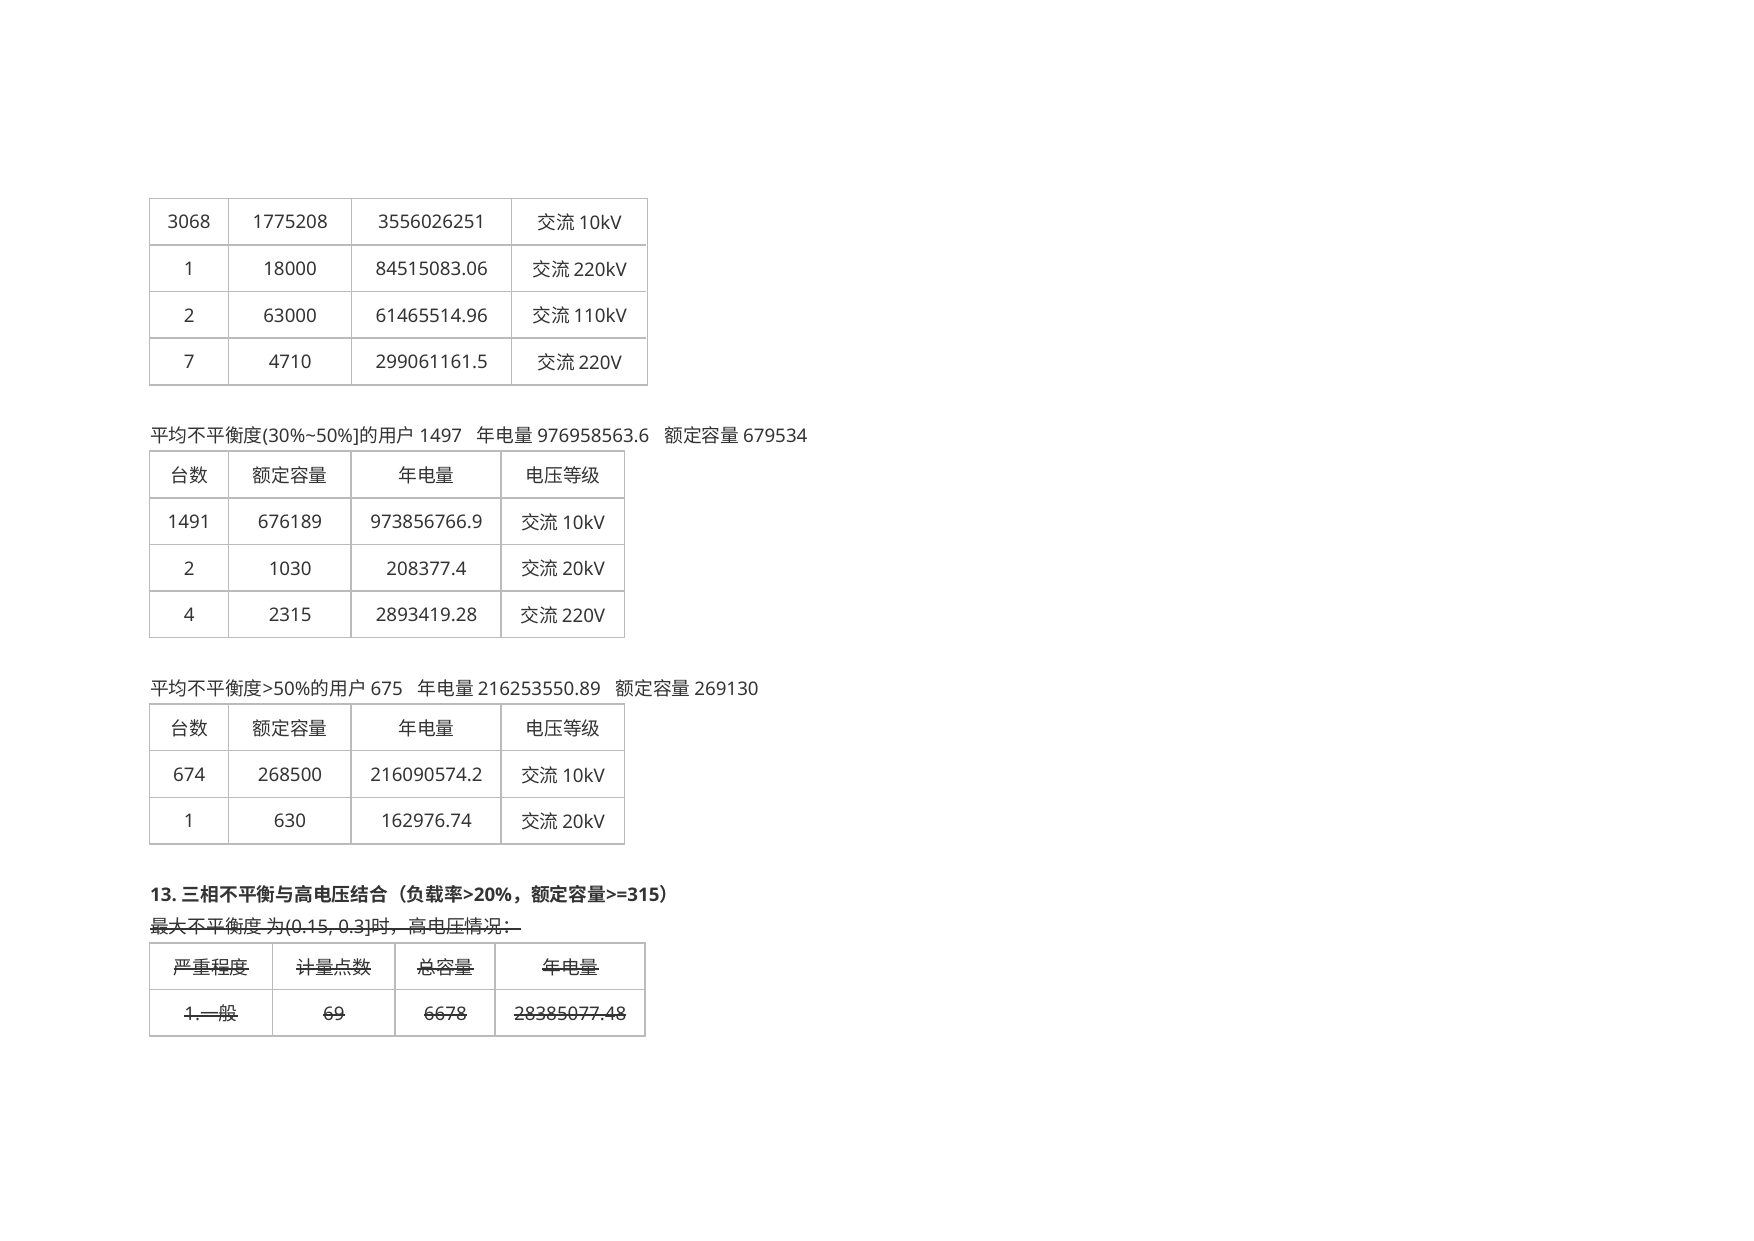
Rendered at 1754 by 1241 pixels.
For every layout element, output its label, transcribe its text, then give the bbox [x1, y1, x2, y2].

table_cell 交流110kV [512, 291, 647, 337]
table_cell 2 [150, 292, 228, 337]
table_header 额定容量 [229, 705, 350, 750]
table_cell 2315 [229, 592, 350, 637]
table_cell 6678 [396, 990, 494, 1035]
table_cell 交流20kV [502, 545, 624, 590]
table_cell 1491 [150, 499, 228, 543]
table_cell 3068 [150, 199, 228, 244]
table_cell 交流10kV [512, 199, 647, 244]
table_cell 2893419.28 [352, 592, 500, 637]
table_cell 3556026251 [352, 199, 511, 244]
table_cell 交流10kV [502, 499, 624, 543]
table_cell 61465514.96 [352, 292, 511, 337]
table_cell 2 [150, 545, 228, 590]
table_cell 84515083.06 [352, 246, 511, 291]
table_header 额定容量 [229, 452, 350, 497]
table_cell 交流10kV [502, 751, 624, 796]
table_cell 630 [229, 798, 350, 843]
table_cell 4 [150, 592, 228, 637]
table_header 年电量 [352, 452, 500, 497]
text 平均不平衡度>50%的用户675 年电量 216253550.89 额定容量269130 [150, 671, 1604, 703]
table_header 严重程度 [150, 944, 272, 988]
text 平均不平衡度(30%~50%]的用户1497 年电量 976958563.6 额定容量679534 [150, 418, 1604, 450]
table_cell 208377.4 [352, 545, 500, 590]
table_cell 交流220kV [512, 244, 647, 291]
table_cell 674 [150, 751, 228, 796]
table_cell 交流220V [502, 592, 624, 637]
table_cell 1.一般 [150, 990, 272, 1035]
table_cell 1 [150, 798, 228, 843]
table_cell 676189 [229, 499, 350, 543]
table_header 电压等级 [502, 705, 624, 750]
table_cell 28385077.48 [496, 990, 644, 1035]
table_cell 69 [273, 990, 394, 1035]
table_cell 7 [150, 339, 228, 384]
table_header 年电量 [496, 944, 644, 988]
table_header 总容量 [396, 944, 494, 988]
text 13. 三相不平衡与高电压结合（负载率>20%，额定容量>=315） [150, 877, 1604, 909]
table_cell 162976.74 [352, 798, 500, 843]
table_cell 299061161.5 [352, 339, 511, 384]
table_header 台数 [150, 452, 228, 497]
table_cell 交流220V [512, 337, 647, 384]
table_cell 4710 [229, 339, 351, 384]
text 最大不平衡度 为(0.15, 0.3]时，高电压情况： [150, 909, 1604, 942]
table_cell 216090574.2 [352, 751, 500, 796]
table_cell 63000 [229, 292, 351, 337]
table_header 计量点数 [273, 944, 394, 988]
table_cell 1775208 [229, 199, 351, 244]
table_cell 973856766.9 [352, 499, 500, 543]
table_cell 268500 [229, 751, 350, 796]
table_cell 交流20kV [502, 798, 624, 843]
table_header 年电量 [352, 705, 500, 750]
table_cell 1030 [229, 545, 350, 590]
table_cell 1 [150, 246, 228, 291]
table_header 台数 [150, 705, 228, 750]
table_header 电压等级 [502, 452, 624, 497]
table_cell 18000 [229, 246, 351, 291]
